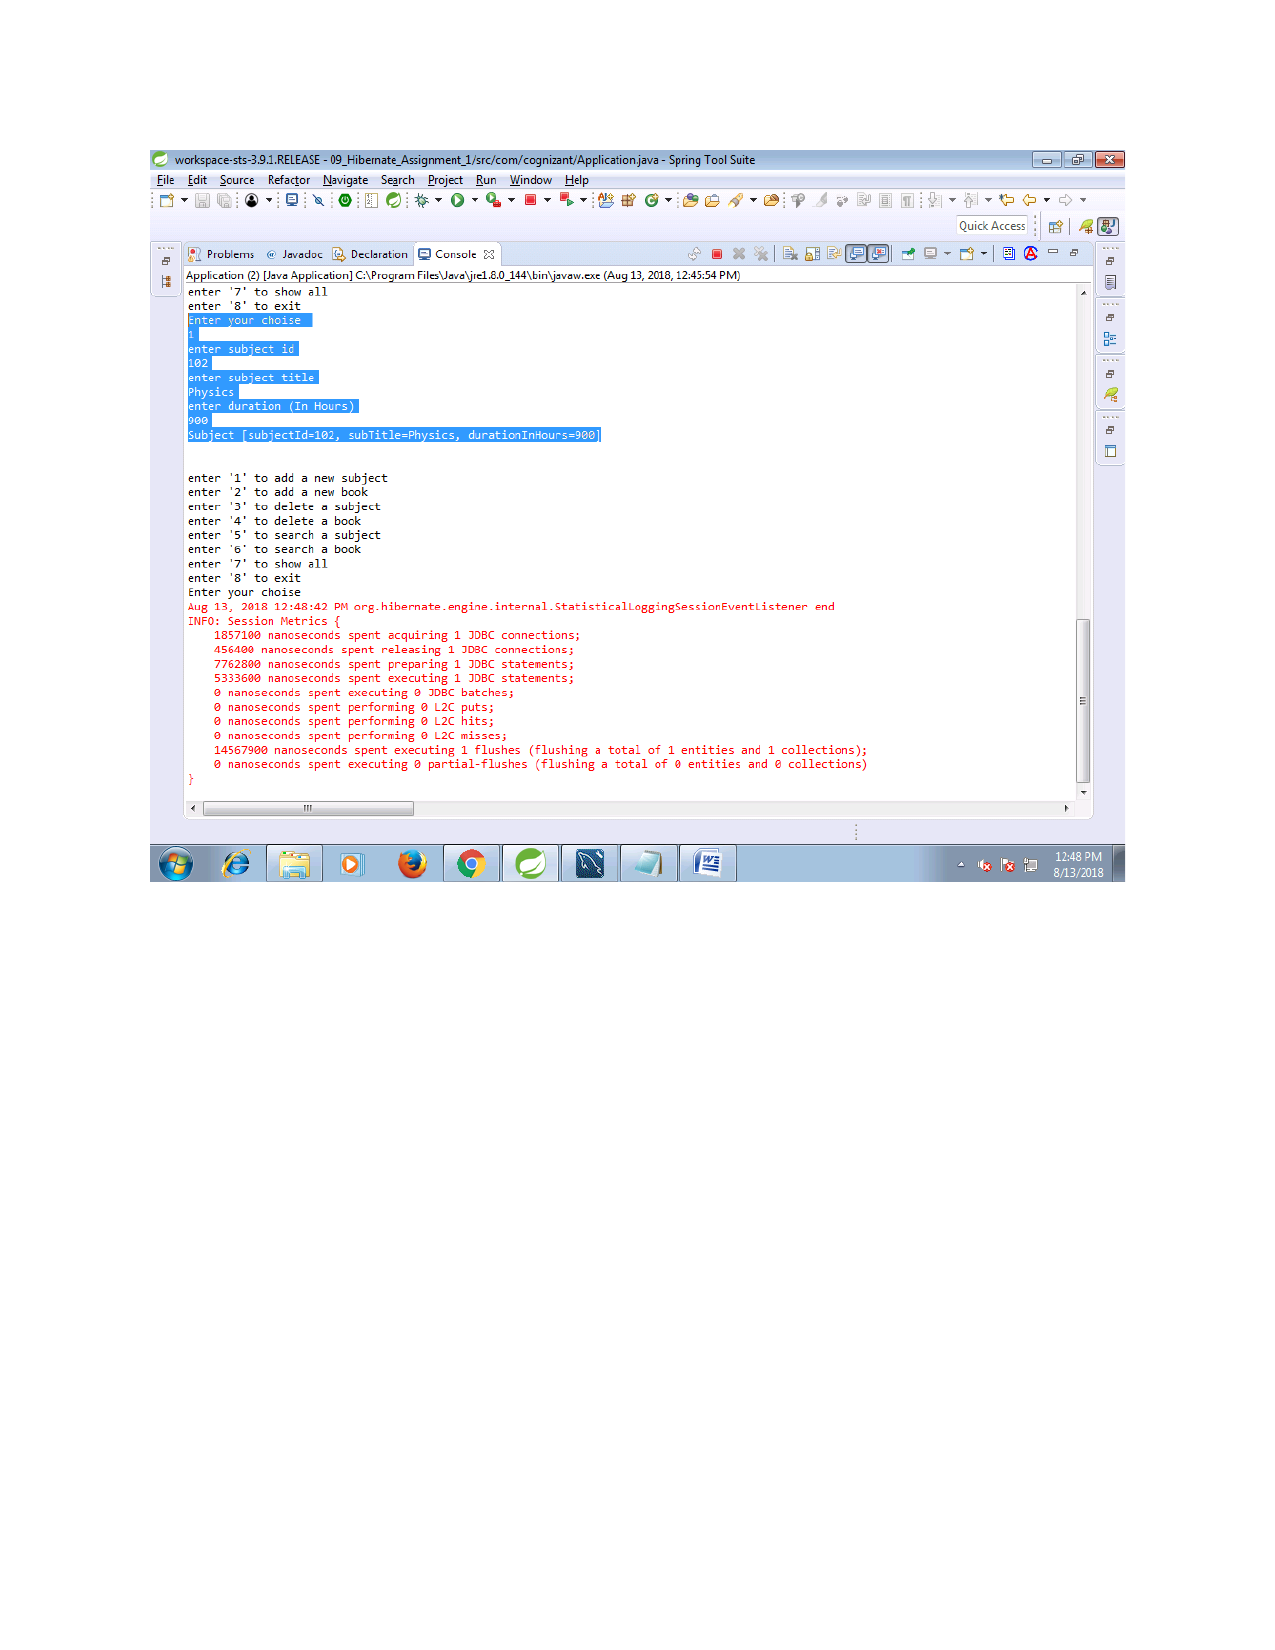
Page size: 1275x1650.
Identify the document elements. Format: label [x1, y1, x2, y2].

picture [150, 150, 1125, 882]
